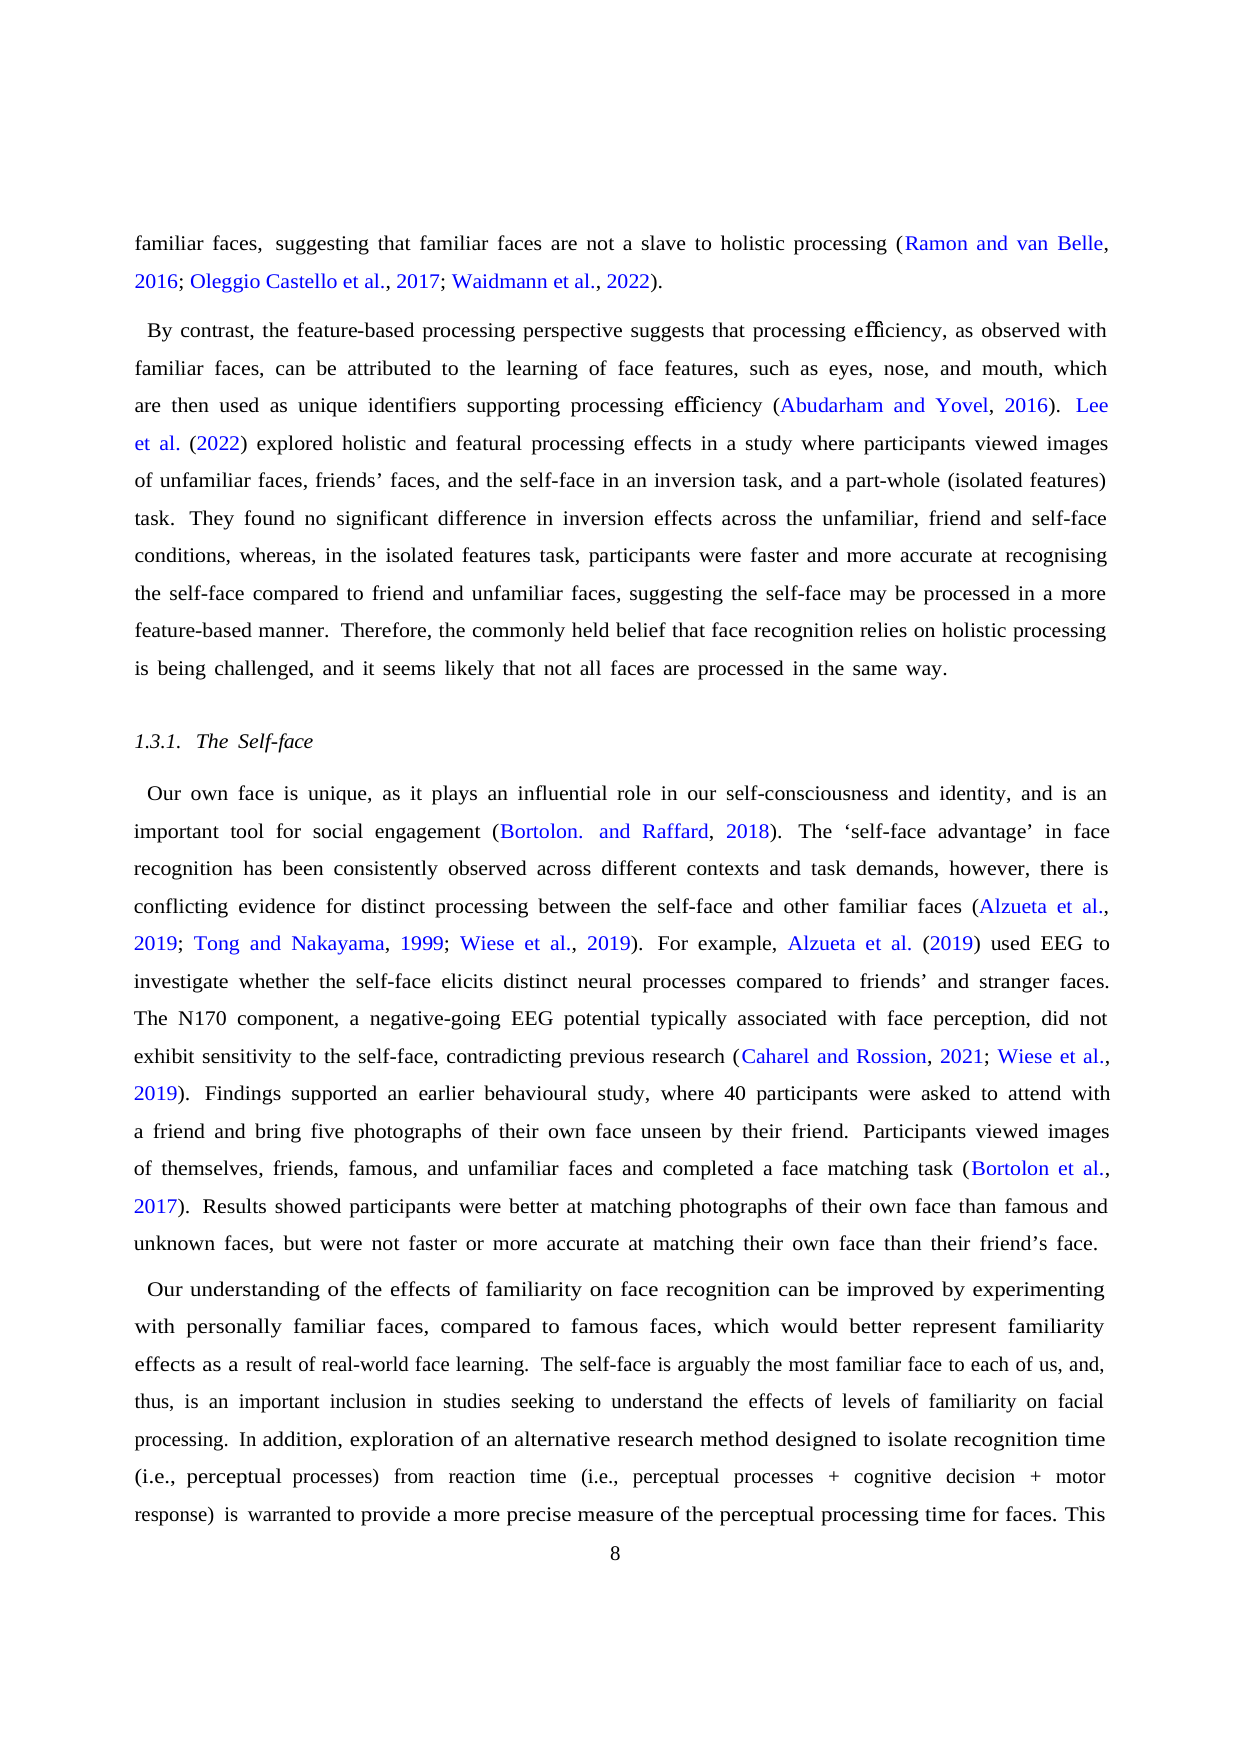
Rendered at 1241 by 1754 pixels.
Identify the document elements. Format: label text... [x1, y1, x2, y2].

text By contrast, the feature-based processing perspective suggests that processing eﬀiciency, as observed with familiar faces, can be attributed to the learning of face features, such as eyes, nose, and mouth, which are then used as unique identifiers supporting processing eﬀiciency (Abudarham and Yovel, 2016). Lee et al. (2022) explored holistic and featural processing effects in a study where participants viewed images of unfamiliar faces, friends’ faces, and the self-face in an inversion task, and a part-whole (isolated features) task. They found no significant difference in inversion effects across the unfamiliar, friend and self-face conditions, whereas, in the isolated features task, participants were faster and more accurate at recognising the self-face compared to friend and unfamiliar faces, suggesting the self-face may be processed in a more feature-based manner. Therefore, the commonly held belief that face recognition relies on holistic processing is being challenged, and it seems likely that not all faces are processed in the same way. [134, 318, 1108, 680]
text familiar faces, suggesting that familiar faces are not a slave to holistic processing (Ramon and van Belle, 2016; Oleggio Castello et al., 2017; Waidmann et al., 2022). [134, 231, 1109, 293]
text Our own face is unique, as it plays an influential role in our self-consciousness and identity, and is an important tool for social engagement (Bortolon. and Raffard, 2018). The ‘self-face advantage’ in face recognition has been consistently observed across different contexts and task demands, however, there is conflicting evidence for distinct processing between the self-face and other familiar faces (Alzueta et al., 2019; Tong and Nakayama, 1999; Wiese et al., 2019). For example, Alzueta et al. (2019) used EEG to investigate whether the self-face elicits distinct neural processes compared to friends’ and stranger faces. The N170 component, a negative-going EEG potential typically associated with face perception, did not exhibit sensitivity to the self-face, contradicting previous research (Caharel and Rossion, 2021; Wiese et al., 2019). Findings supported an earlier behavioural study, where 40 participants were asked to attend with a friend and bring five photographs of their own face unseen by their friend. Participants viewed images of themselves, friends, famous, and unfamiliar faces and completed a face matching task (Bortolon et al., 2017). Results showed participants were better at matching photographs of their own face than famous and unknown faces, but were not faster or more accurate at matching their own face than their friend’s face. [134, 781, 1110, 1255]
list The Self-face [134, 729, 1121, 753]
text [134, 1277, 1106, 1526]
